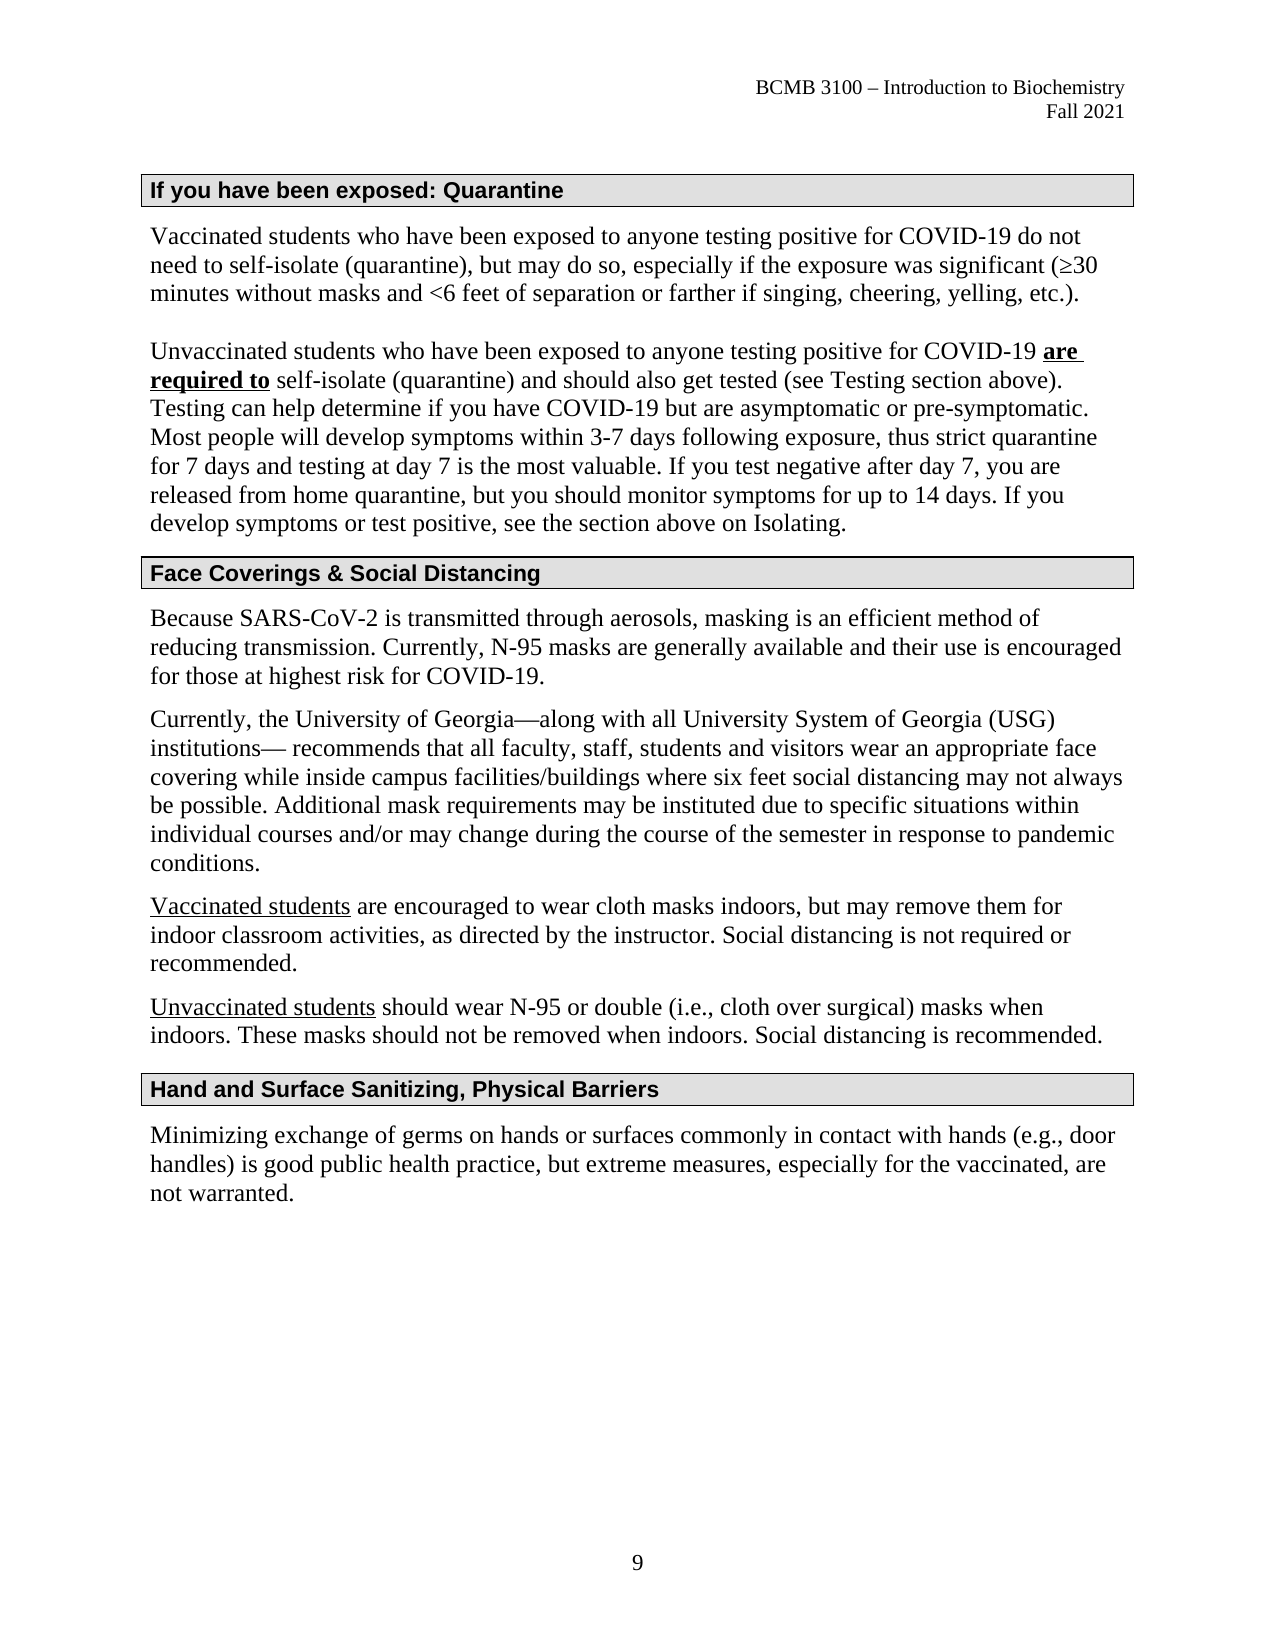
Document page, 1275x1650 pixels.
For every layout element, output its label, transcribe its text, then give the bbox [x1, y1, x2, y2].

text Vaccinated students who have been exposed to anyone testing positive for COVID-19 do not need to self-isolate (quarantine), but may do so, especially if the exposure was significant (≥30 minutes without masks and <6 feet of separation or farther if singing, cheering, yelling, etc.). [150, 221, 1125, 307]
text Face Coverings & Social Distancing [142, 558, 1133, 588]
text Because SARS-CoV-2 is transmitted through aerosols, masking is an efficient method of reducing transmission. Currently, N-95 masks are generally available and their use is encouraged for those at highest risk for COVID-19. [150, 603, 1125, 690]
text Unvaccinated students who have been exposed to anyone testing positive for COVID-19 are required to self-isolate (quarantine) and should also get tested (see Testing section above). Testing can help determine if you have COVID-19 but are asymptomatic or pre-symptomatic. Most people will develop symptoms within 3-7 days following exposure, thus strict quarantine for 7 days and testing at day 7 is the most valuable. If you test negative after day 7, you are released from home quarantine, but you should monitor symptoms for up to 14 days. If you develop symptoms or test positive, see the section above on Isolating. [150, 336, 1125, 537]
text Unvaccinated students should wear N-95 or double (i.e., cloth over surgical) masks when indoors. These masks should not be removed when indoors. Social distancing is recommended. [150, 992, 1125, 1049]
text If you have been exposed: Quarantine [142, 175, 1133, 206]
text Minimizing exchange of germs on hands or surfaces commonly in contact with hands (e.g., door handles) is good public health practice, but extreme measures, especially for the vaccinated, are not warranted. [150, 1120, 1125, 1206]
text Currently, the University of Georgia—along with all University System of Georgia (USG) institutions— recommends that all faculty, staff, students and visitors wear an appropriate face covering while inside campus facilities/buildings where six feet social distancing may not always be possible. Additional mask requirements may be instituted due to specific situations within individual courses and/or may change during the course of the semester in response to pandemic conditions. [150, 704, 1125, 877]
text Vaccinated students are encouraged to wear cloth masks indoors, but may remove them for indoor classroom activities, as directed by the instructor. Social distancing is not required or recommended. [150, 891, 1125, 977]
text Hand and Surface Sanitizing, Physical Barriers [142, 1074, 1133, 1105]
